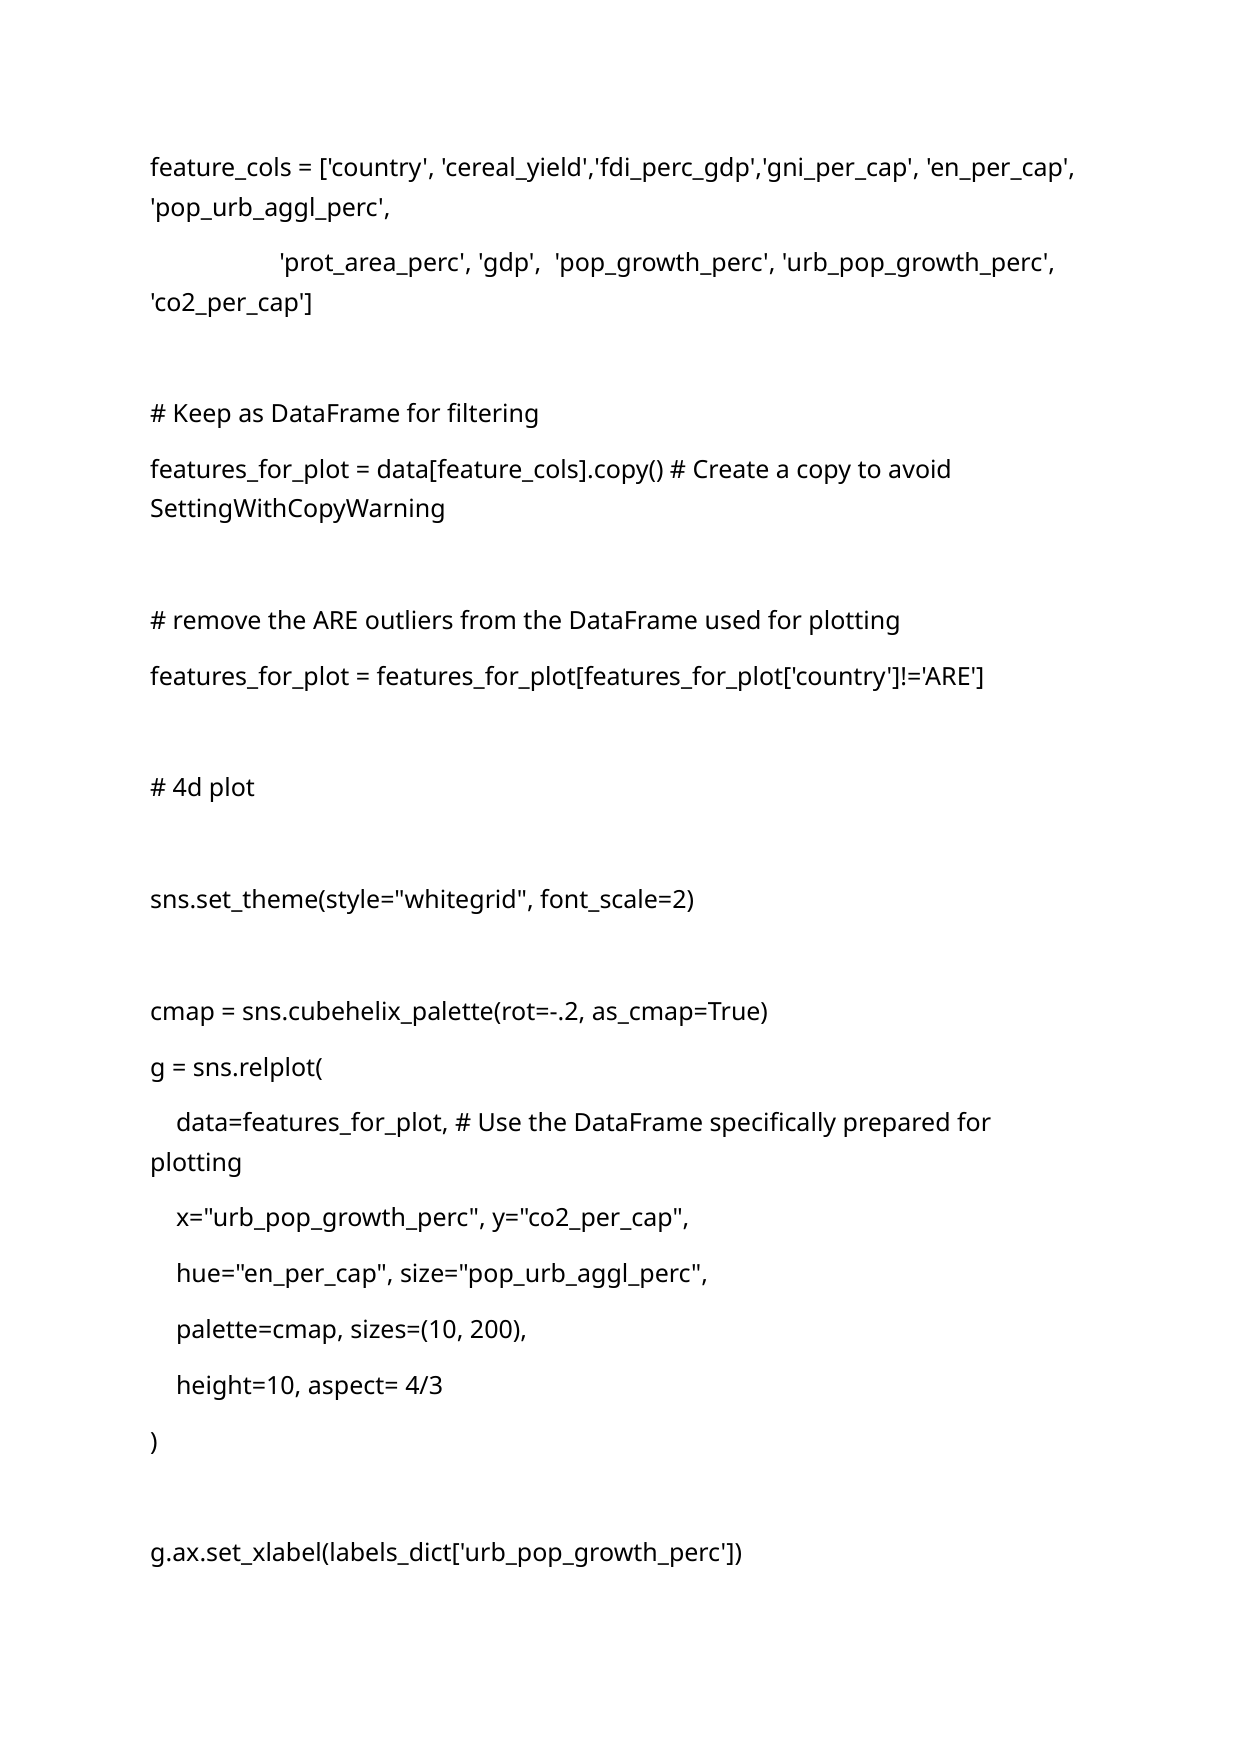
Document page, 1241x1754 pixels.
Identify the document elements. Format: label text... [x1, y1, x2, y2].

text sns.set_theme(style="whitegrid", font_scale=2) [150, 882, 1090, 916]
text # 4d plot [150, 770, 1090, 804]
text cmap = sns.cubehelix_palette(rot=-.2, as_cmap=True) [150, 993, 1090, 1027]
text features_for_plot = data[feature_cols].copy() # Create a copy to avoid SettingWithCopyWarning [150, 452, 1090, 525]
text 'prot_area_perc', 'gdp', 'pop_growth_perc', 'urb_pop_growth_perc', 'co2_per_cap'] [150, 245, 1090, 318]
text # remove the ARE outliers from the DataFrame used for plotting [150, 602, 1090, 637]
text height=10, aspect= 4/3 [150, 1367, 1090, 1402]
text feature_cols = ['country', 'cereal_yield','fdi_perc_gdp','gni_per_cap', 'en_per_cap', 'pop_urb_aggl_perc', [150, 150, 1090, 223]
text hue="en_per_cap", size="pop_urb_aggl_perc", [150, 1256, 1090, 1290]
text data=features_for_plot, # Use the DataFrame specifically prepared for plotting [150, 1105, 1090, 1178]
text features_for_plot = features_for_plot[features_for_plot['country']!='ARE'] [150, 658, 1090, 692]
text ) [150, 1423, 1090, 1457]
text x="urb_pop_growth_perc", y="co2_per_cap", [150, 1200, 1090, 1234]
text g.ax.set_xlabel(labels_dict['urb_pop_growth_perc']) [150, 1535, 1090, 1569]
text # Keep as DataFrame for filtering [150, 396, 1090, 430]
text palette=cmap, sizes=(10, 200), [150, 1312, 1090, 1346]
text g = sns.relplot( [150, 1049, 1090, 1083]
